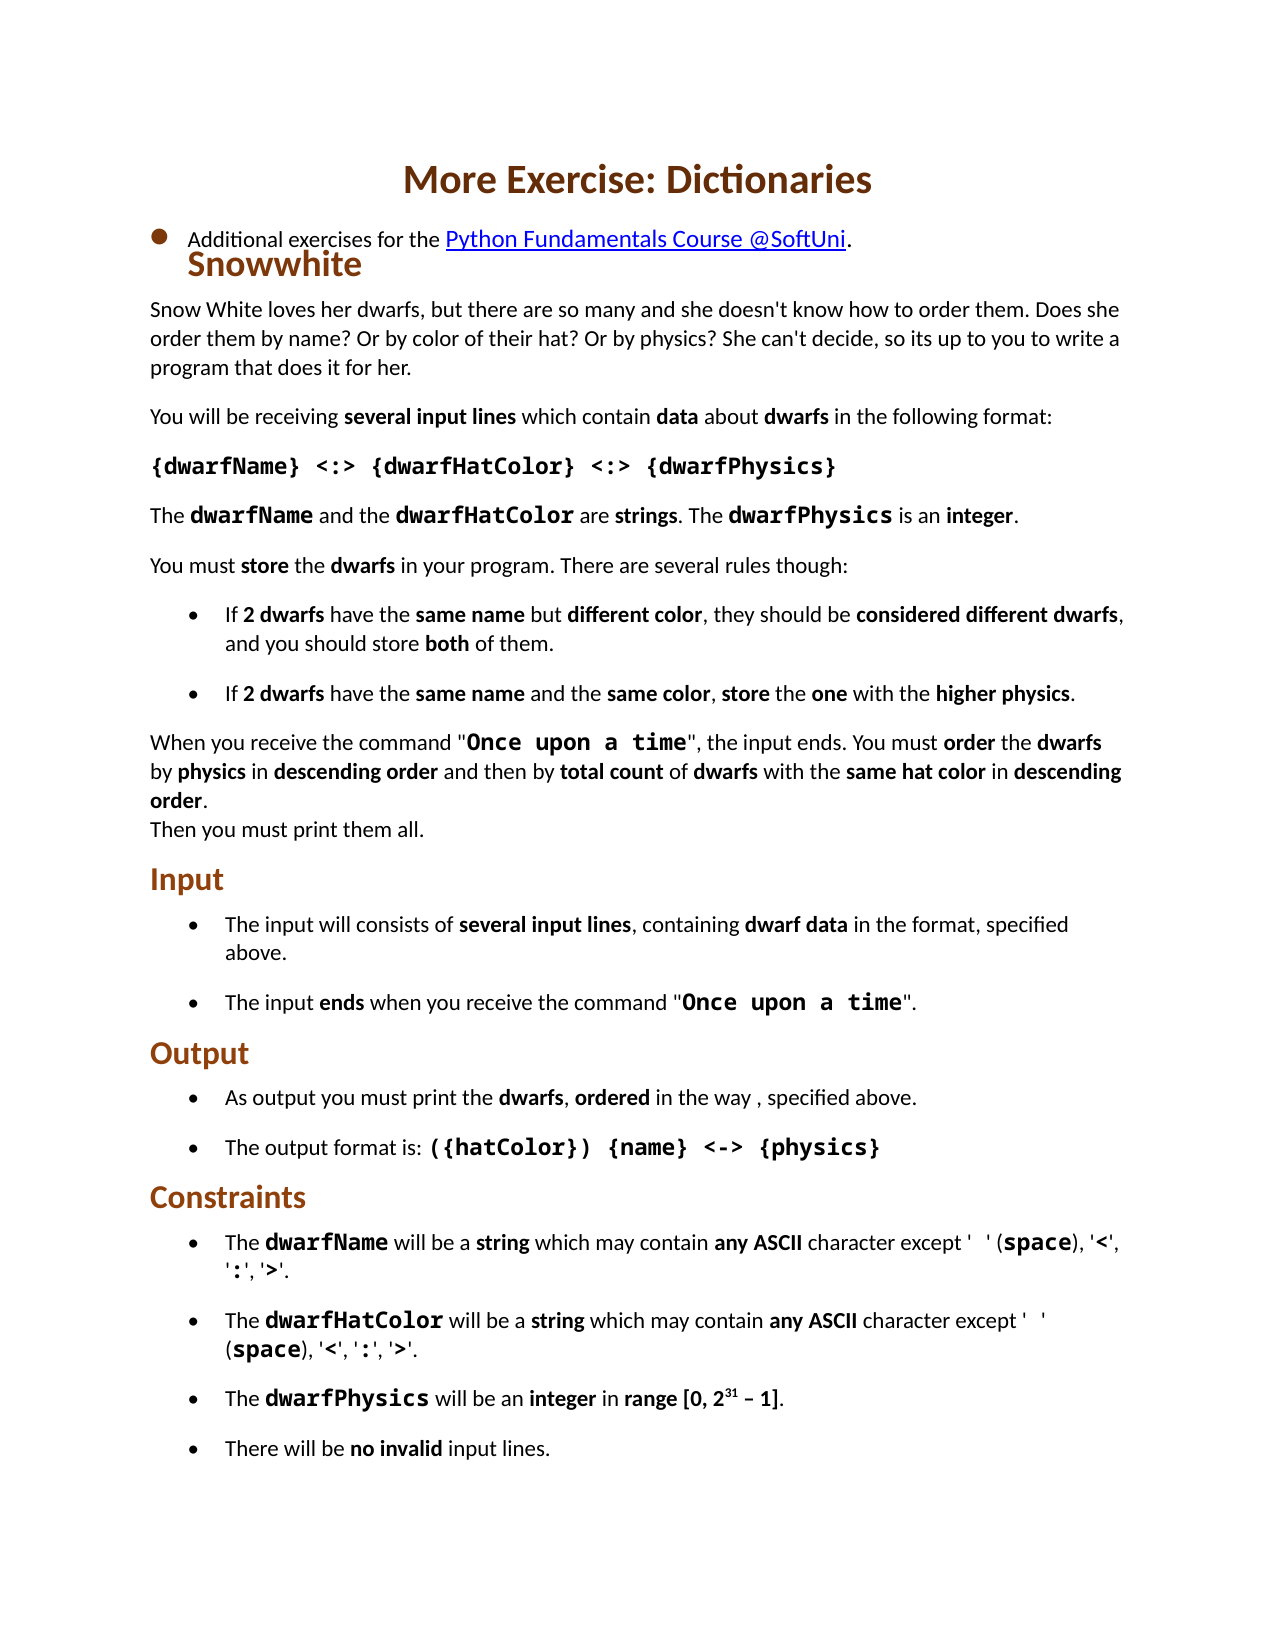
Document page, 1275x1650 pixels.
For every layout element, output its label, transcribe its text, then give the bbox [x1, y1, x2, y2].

list There will be no invalid input lines. [187, 1433, 1125, 1462]
text Constraints [150, 1186, 1125, 1214]
list The output format is: ({hatColor}) {name} <-> {physics} [187, 1132, 1125, 1161]
list The input ends when you receive the command "Once upon a time". [187, 987, 1125, 1016]
list The dwarfName will be a string which may contain any ASCII character except ' ' (space), '<', ':', '>'. [187, 1227, 1125, 1284]
list Additional exercises for the Python Fundamentals Course @SoftUni. Snowwhite [150, 224, 1125, 282]
list If 2 dwarfs have the same name and the same color, store the one with the higher physics. [187, 678, 1125, 707]
list The input will consists of several input lines, containing dwarf data in the format, specified above. [187, 909, 1125, 967]
list If 2 dwarfs have the same name but different color, they should be considered different dwarfs, and you should store both of them. [187, 600, 1125, 657]
text The dwarfName and the dwarfHatColor are strings. The dwarfPhysics is an integer. [150, 501, 1125, 529]
text When you receive the command "Once upon a time", the input ends. You must order the dwarfs by physics in descending order and then by total count of dwarfs with the same hat color in descending order. Then you must print them all. [150, 728, 1125, 843]
text Snow White loves her dwarfs, but there are so many and she doesn't know how to order them. Does she order them by name? Or by color of their hat? Or by physics? She can't decide, so its up to you to write a program that does it for her. [150, 294, 1125, 381]
text You must store the dwarfs in your program. There are several rules though: [150, 550, 1125, 579]
text Input [150, 868, 1125, 897]
text You will be receiving several input lines which contain data about dwarfs in the following format: [150, 402, 1125, 430]
text {dwarfName} <:> {dwarfHatColor} <:> {dwarfPhysics} [150, 451, 1125, 480]
text Output [150, 1041, 1125, 1070]
list The dwarfPhysics will be an integer in range [0, 231 – 1]. [187, 1384, 1125, 1412]
text More Exercise: Dictionaries [150, 171, 1125, 199]
list As output you must print the dwarfs, ordered in the way , specified above. [187, 1082, 1125, 1111]
list The dwarfHatColor will be a string which may contain any ASCII character except ' ' (space), '<', ':', '>'. [187, 1305, 1125, 1363]
